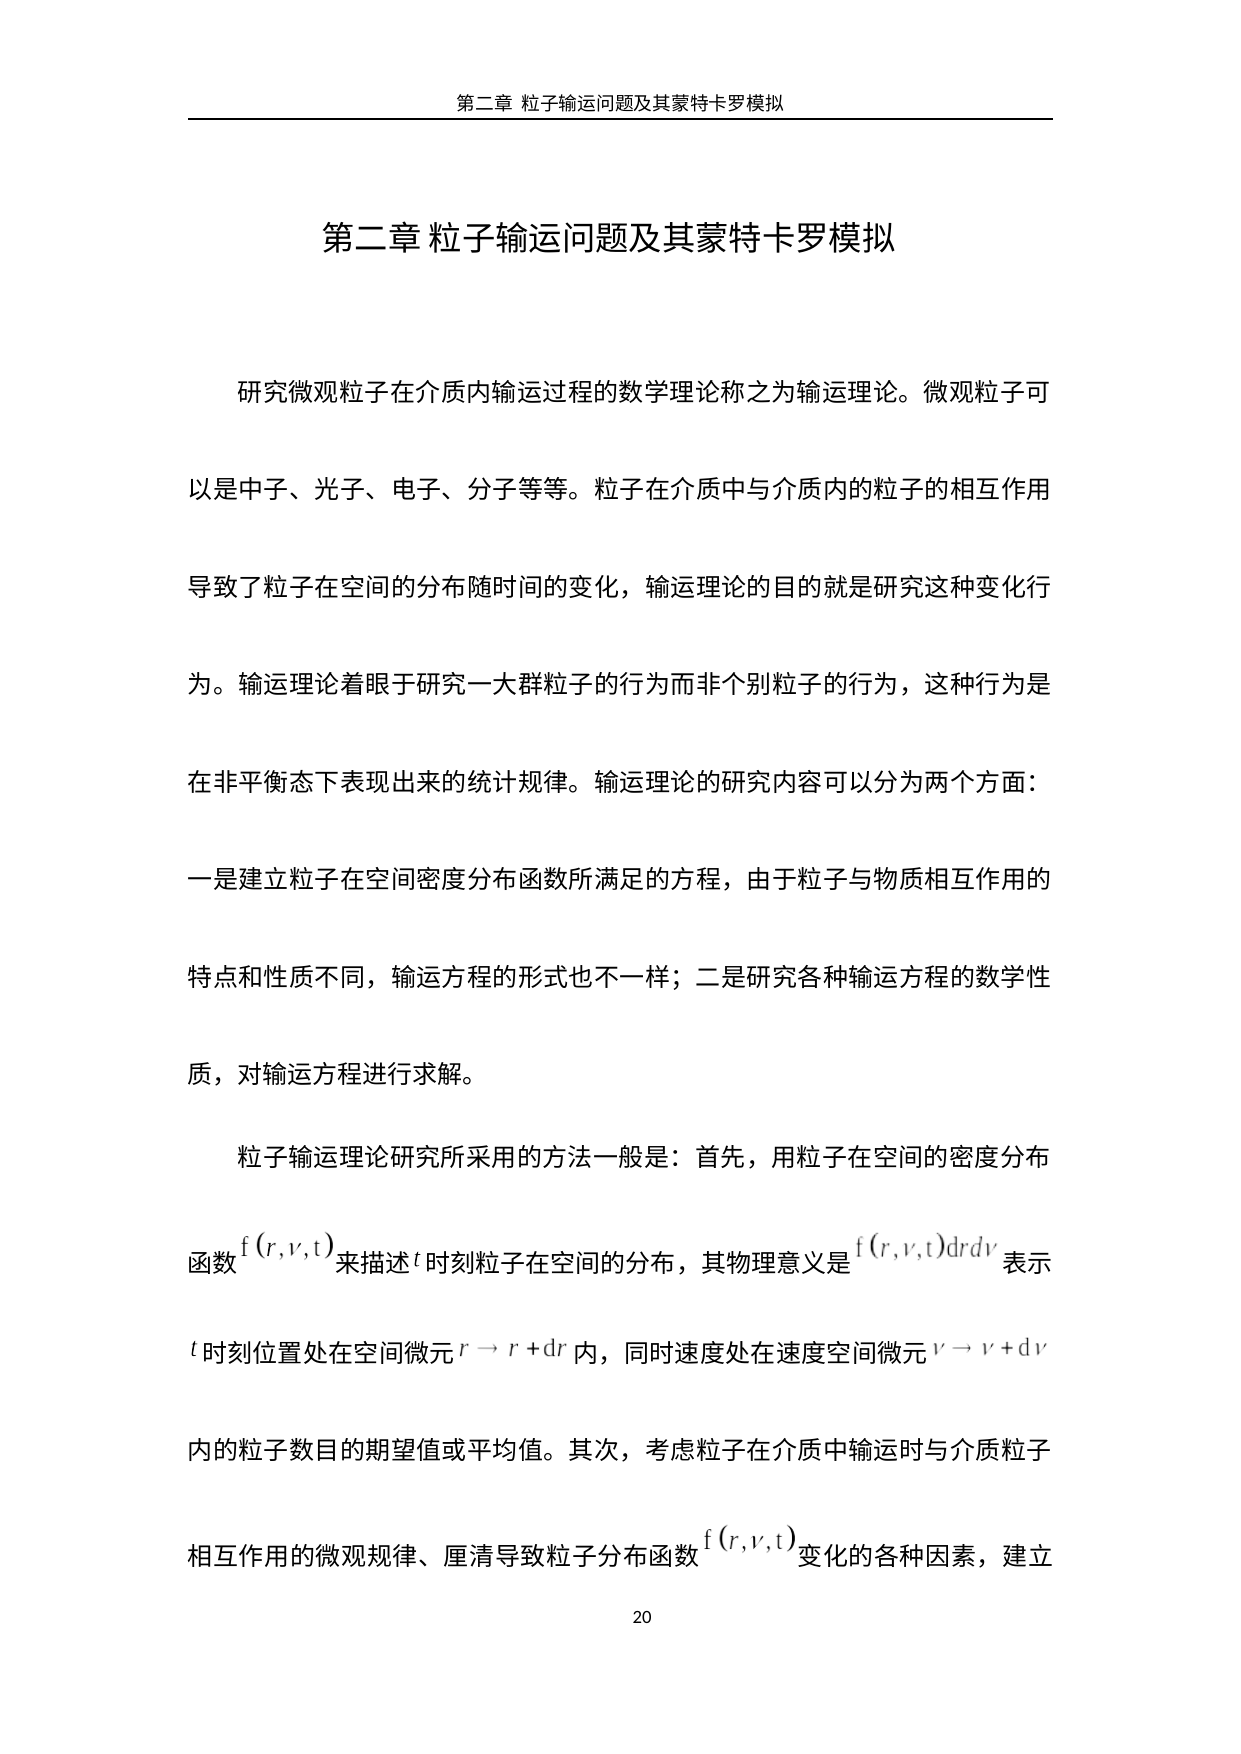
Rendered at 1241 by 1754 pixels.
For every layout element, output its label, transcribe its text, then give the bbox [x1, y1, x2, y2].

text 研究微观粒子在介质内输运过程的数学理论称之为输运理论。微观粒子可以是中子、光子、电子、分子等等。粒子在介质中与介质内的粒子的相互作用导致了粒子在空间的分布随时间的变化，输运理论的目的就是研究这种变化行为。输运理论着眼于研究一大群粒子的行为而非个别粒子的行为，这种行为是在非平衡态下表现出来的统计规律。输运理论的研究内容可以分为两个方面：一是建立粒子在空间密度分布函数所满足的方程，由于粒子与物质相互作用的特点和性质不同，输运方程的形式也不一样；二是研究各种输运方程的数学性质，对输运方程进行求解。 [187, 358, 1053, 1105]
subtitle 粒子输运问题及其蒙特卡罗模拟 [218, 203, 1053, 268]
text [187, 1123, 1053, 1578]
